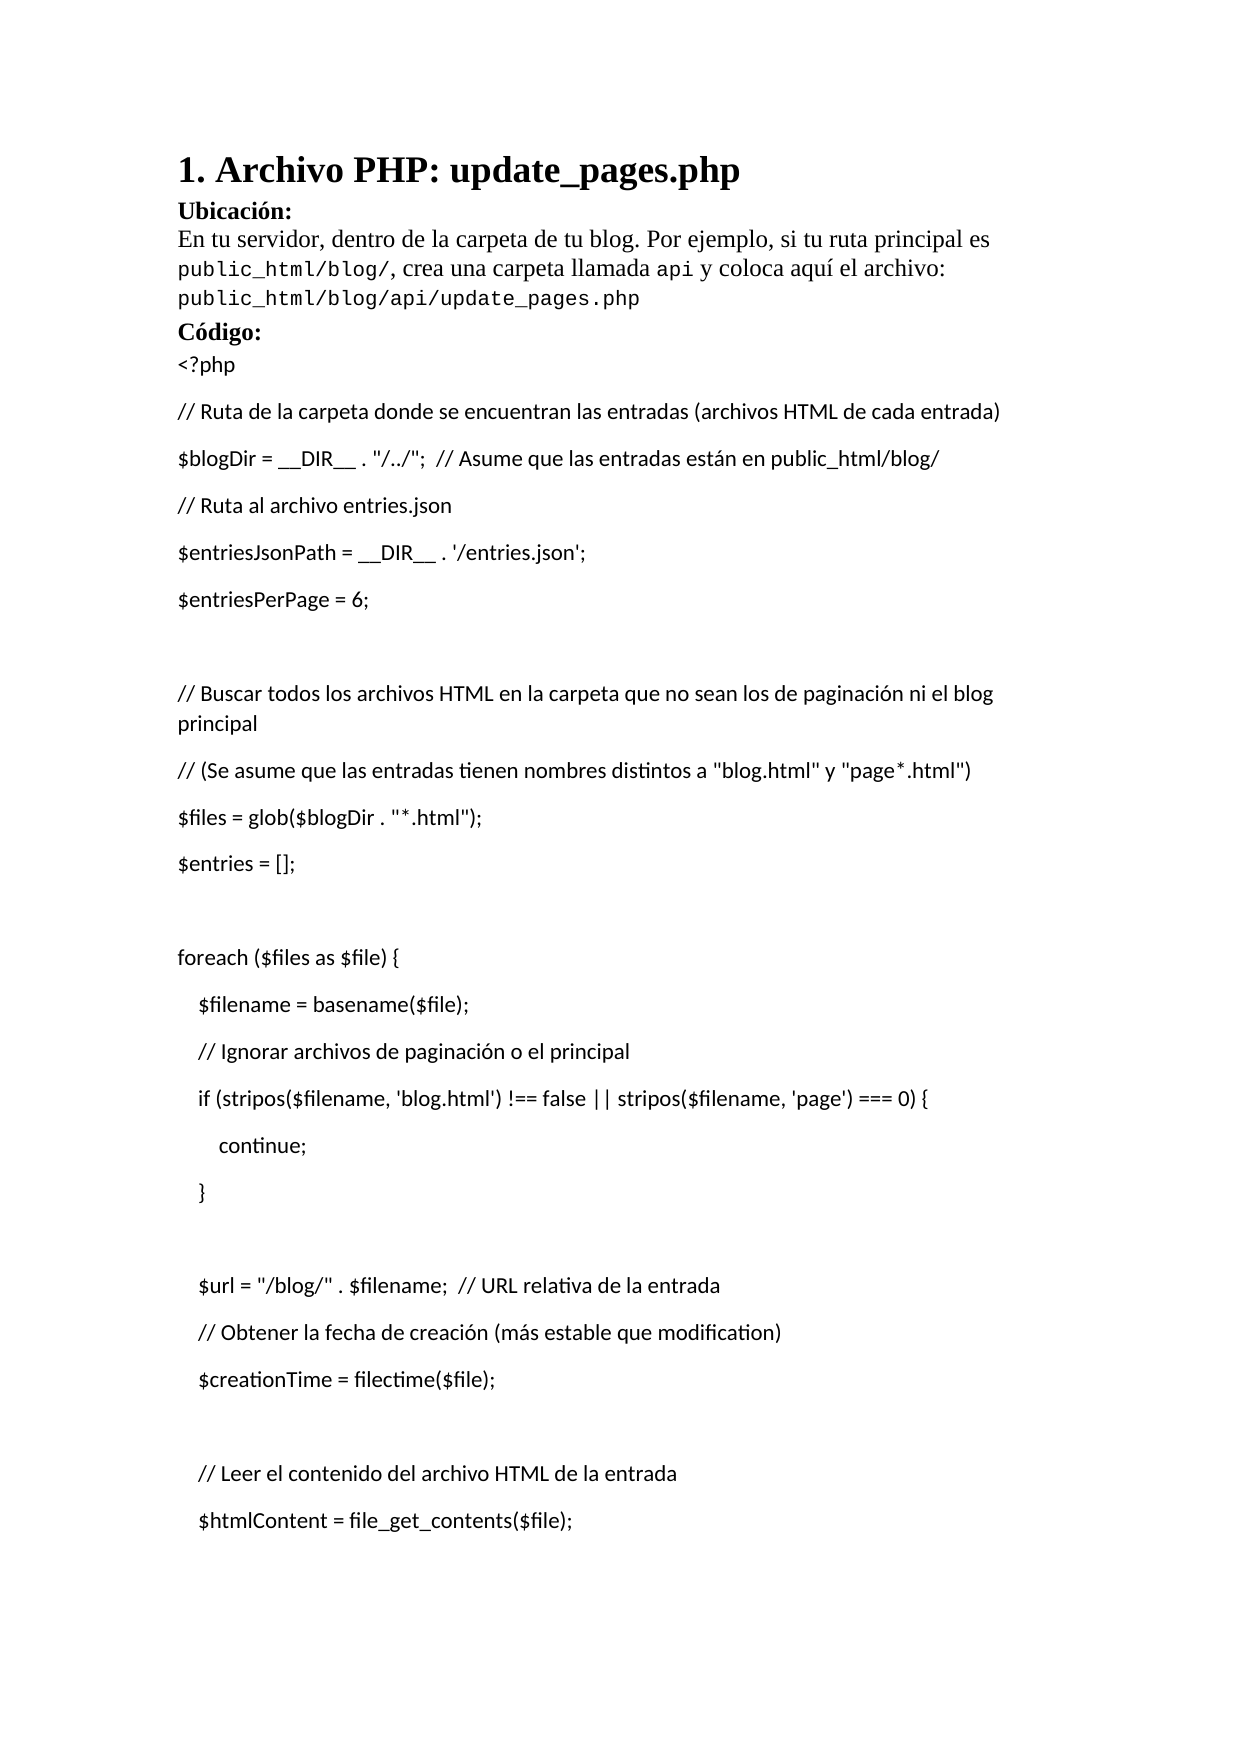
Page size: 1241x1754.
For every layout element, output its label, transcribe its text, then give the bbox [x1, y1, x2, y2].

text // Ignorar archivos de paginación o el principal [177, 1037, 1063, 1065]
text } [177, 1178, 1063, 1206]
text continue; [177, 1131, 1063, 1159]
text $blogDir = __DIR__ . "/../"; // Asume que las entradas están en public_html/blog/ [177, 444, 1063, 472]
text if (stripos($filename, 'blog.html') !== false || stripos($filename, 'page') === 0) { [177, 1084, 1063, 1112]
text $entriesPerPage = 6; [177, 585, 1063, 613]
text Código: [177, 317, 1063, 346]
text $entries = []; [177, 849, 1063, 878]
text public_html/blog/api/update_pages.php [177, 288, 1063, 312]
text $files = glob($blogDir . "*.html"); [177, 803, 1063, 831]
text $url = "/blog/" . $filename; // URL relativa de la entrada [177, 1271, 1063, 1299]
text $filename = basename($file); [177, 990, 1063, 1018]
text // Leer el contenido del archivo HTML de la entrada [177, 1459, 1063, 1487]
text $entriesJsonPath = __DIR__ . '/entries.json'; [177, 538, 1063, 566]
text foreach ($files as $file) { [177, 943, 1063, 971]
text <?php [177, 351, 1063, 379]
text $htmlContent = file_get_contents($file); [177, 1506, 1063, 1534]
text // Buscar todos los archivos HTML en la carpeta que no sean los de paginación ni el blog principal [177, 679, 1063, 737]
text // Ruta al archivo entries.json [177, 491, 1063, 519]
text // (Se asume que las entradas tienen nombres distintos a "blog.html" y "page*.html") [177, 756, 1063, 784]
text $creationTime = filectime($file); [177, 1365, 1063, 1393]
text 1. Archivo PHP: update_pages.php [177, 148, 1063, 191]
text // Ruta de la carpeta donde se encuentran las entradas (archivos HTML de cada entrada) [177, 397, 1063, 426]
text Ubicación: En tu servidor, dentro de la carpeta de tu blog. Por ejemplo, si tu ruta principal es public_html/blog/, crea una carpeta llamada api y coloca aquí el archivo: [177, 196, 1063, 283]
text // Obtener la fecha de creación (más estable que modification) [177, 1318, 1063, 1346]
